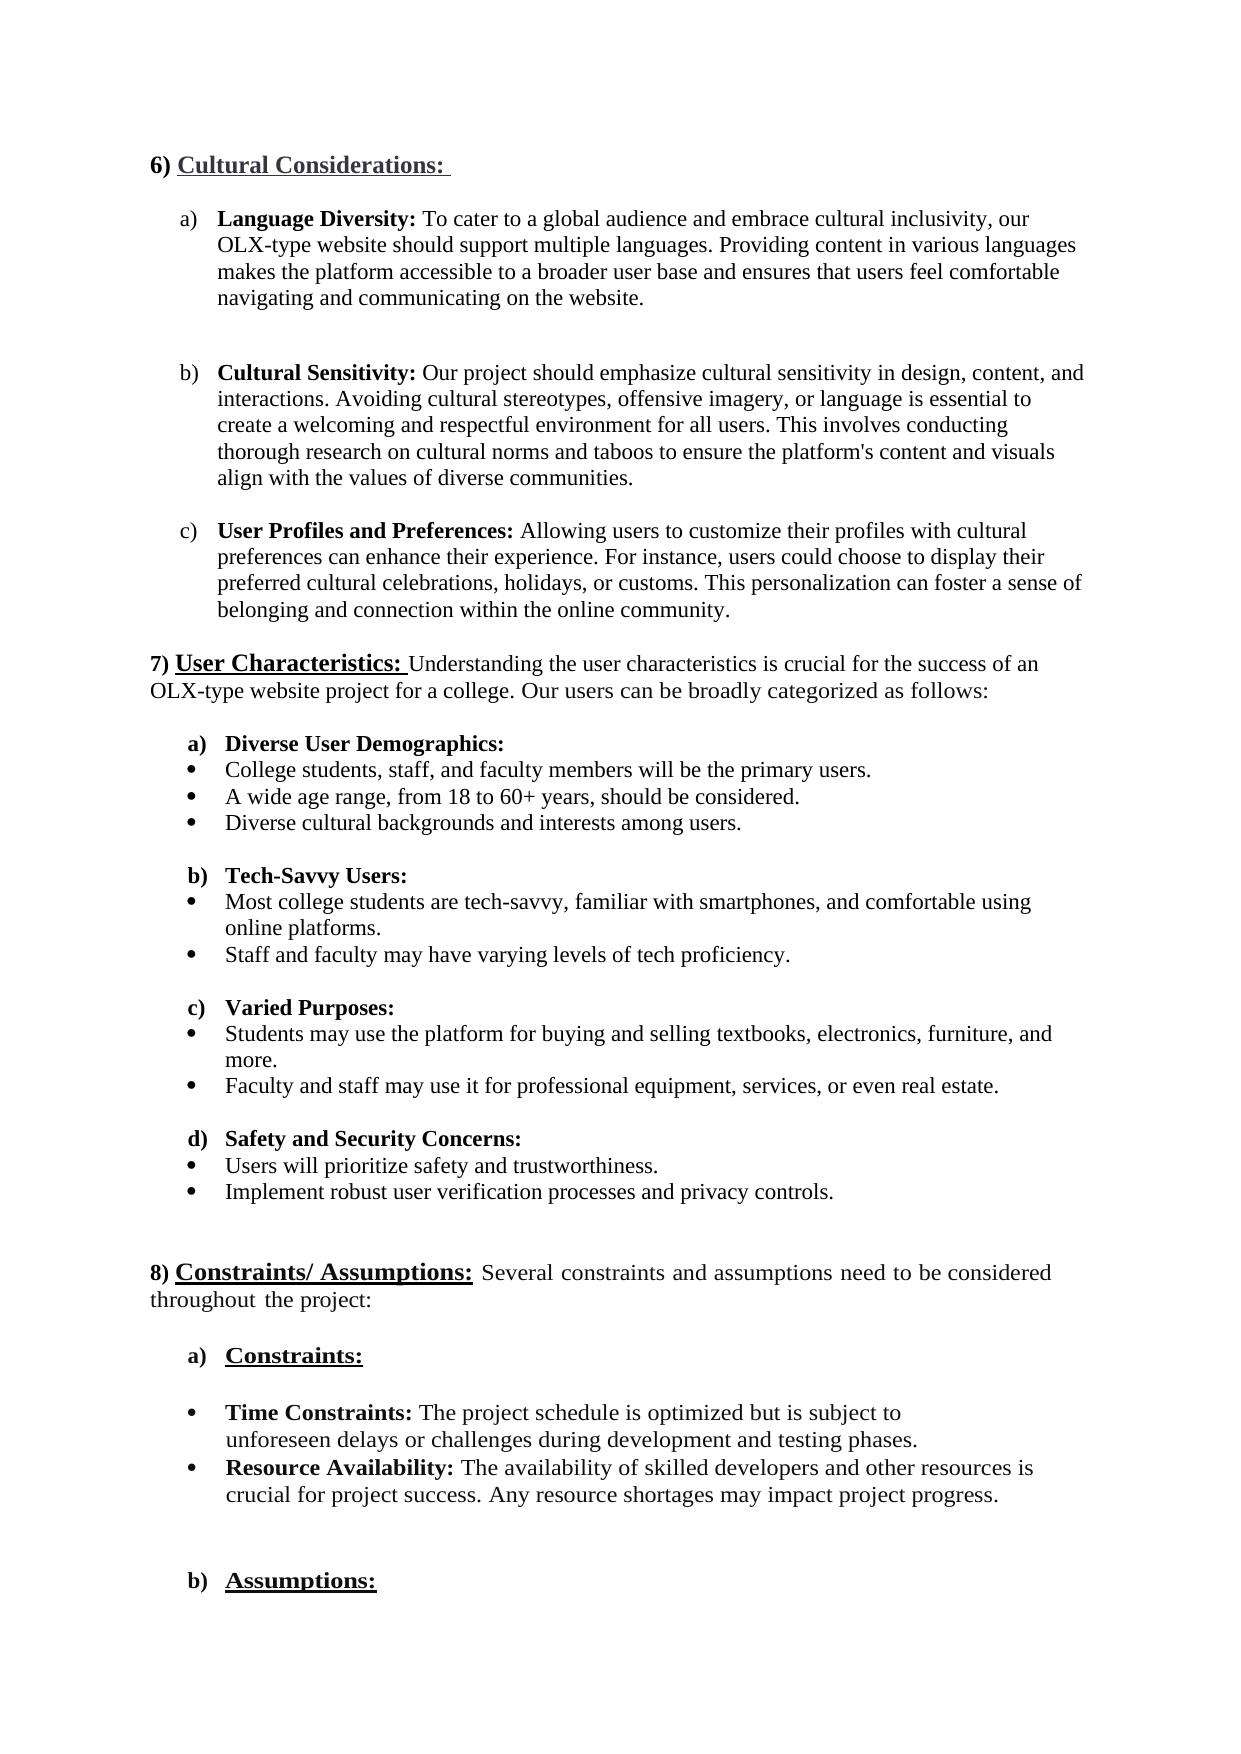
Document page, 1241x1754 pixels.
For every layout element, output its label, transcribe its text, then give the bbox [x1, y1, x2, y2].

list Time Constraints: The project schedule is optimized but is subject to unforeseen delays or challenges during development and testing phases. [188, 1398, 969, 1452]
list Safety and Security Concerns: [187, 1125, 1090, 1152]
list Language Diversity: To cater to a global audience and embrace cultural inclusivity, our OLX-type website should support multiple languages. Providing content in various languages makes the platform accessible to a broader user base and ensures that users feel comfortable navigating and communicating on the website. [179, 205, 1090, 311]
text 8) Constraints/ Assumptions: Several constraints and assumptions need to be considered throughout the project: [150, 1257, 1090, 1312]
list College students, staff, and faculty members will be the primary users. [187, 756, 1090, 783]
list Faculty and staff may use it for professional equipment, services, or even real estate. [187, 1073, 1090, 1099]
list Varied Purposes: [187, 993, 1090, 1020]
text 6) Cultural Considerations: [150, 150, 1090, 179]
list Resource Availability: The availability of skilled developers and other resources is crucial for project success. Any resource shortages may impact project progress. [188, 1454, 1042, 1508]
list A wide age range, from 18 to 60+ years, should be considered. [187, 783, 1090, 809]
list Implement robust user verification processes and privacy controls. [187, 1178, 1090, 1204]
list User Profiles and Preferences: Allowing users to customize their profiles with cultural preferences can enhance their experience. For instance, users could choose to display their preferred cultural celebrations, holidays, or customs. This personalization can foster a sense of belonging and connection within the online community. [179, 517, 1090, 622]
list Diverse User Demographics: [187, 730, 1090, 756]
subtitle Assumptions: [187, 1567, 1090, 1593]
subtitle Constraints: [187, 1343, 1090, 1369]
list Diverse cultural backgrounds and interests among users. [187, 809, 1090, 835]
list Users will prioritize safety and trustworthiness. [187, 1152, 1090, 1178]
list Staff and faculty may have varying levels of tech proficiency. [187, 941, 1090, 967]
list Tech-Savvy Users: [187, 862, 1090, 888]
text 7) User Characteristics: Understanding the user characteristics is crucial for the success of an OLX-type website project for a college. Our users can be broadly categorized as follows: [150, 648, 1090, 704]
list Students may use the platform for buying and selling textbooks, electronics, furniture, and more. [187, 1020, 1090, 1073]
list Cultural Sensitivity: Our project should emphasize cultural sensitivity in design, content, and interactions. Avoiding cultural stereotypes, offensive imagery, or language is essential to create a welcoming and respectful environment for all users. This involves conducting thorough research on cultural norms and taboos to ensure the platform's content and visuals align with the values of diverse communities. [179, 359, 1090, 490]
list Most college students are tech-savvy, familiar with smartphones, and comfortable using online platforms. [187, 888, 1090, 941]
